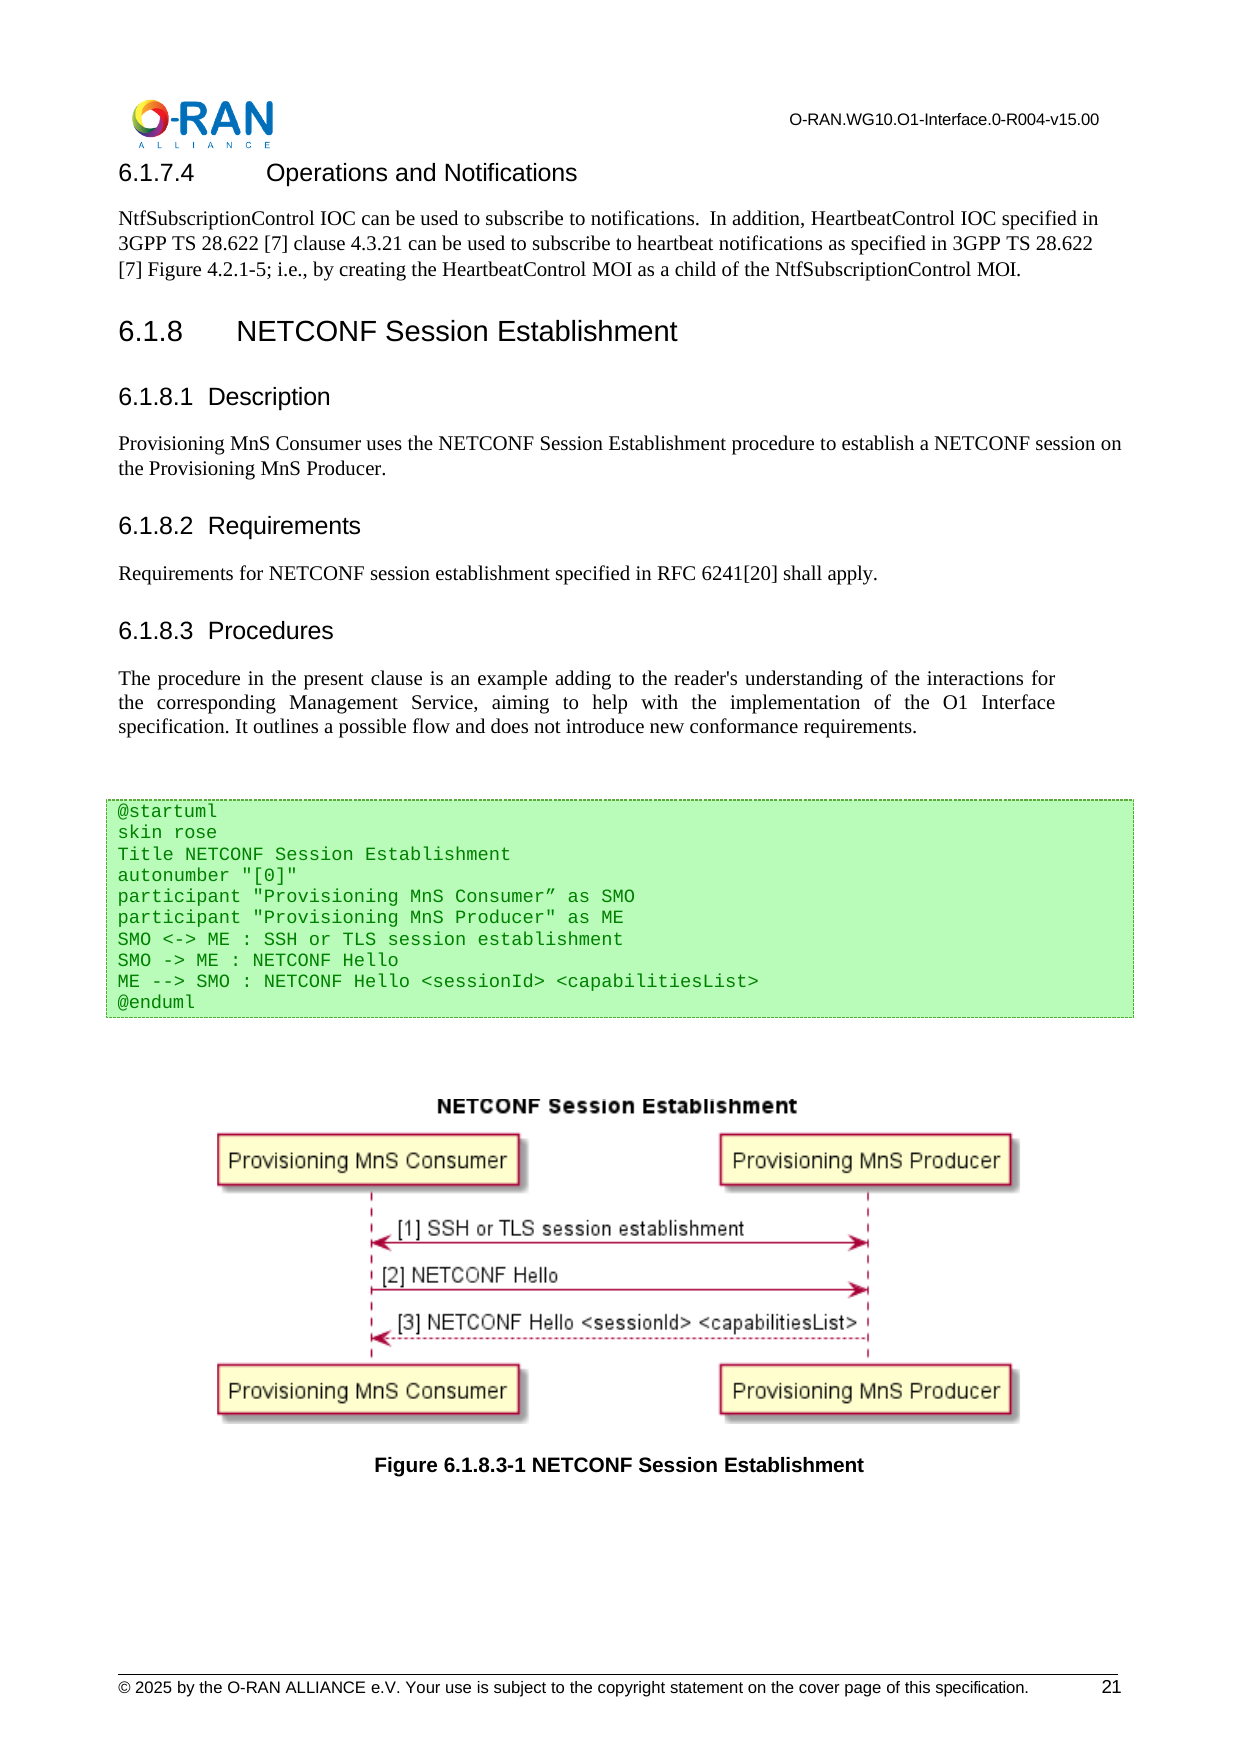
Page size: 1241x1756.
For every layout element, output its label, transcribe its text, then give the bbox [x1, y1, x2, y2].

text [7] Figure 4.2.1-5; i.e., by creating the HeartbeatControl MOI as a child of the NtfSubscriptionControl MOI. [118, 257, 1163, 281]
text NtfSubscriptionControl IOC can be used to subscribe to notifications. In addition, HeartbeatControl IOC specified in 3GPP TS 28.622 [7] clause 4.3.21 can be used to subscribe to heartbeat notifications as specified in 3GPP TS 28.622 [118, 206, 1134, 255]
picture [217, 1099, 1020, 1424]
subtitle Requirements [118, 511, 1163, 540]
text The procedure in the present clause is an example adding to the reader's understanding of the interactions for the corresponding Management Service, aiming to help with the implementation of the O1 Interface specification. It outlines a possible flow and does not introduce new conformance requirements. [118, 666, 1056, 738]
picture [130, 99, 274, 150]
subtitle NETCONF Session Establishment [118, 314, 1163, 347]
text Provisioning MnS Consumer uses the NETCONF Session Establishment procedure to establish a NETCONF session on the Provisioning MnS Producer. [118, 431, 1134, 479]
subtitle Description [118, 382, 1163, 410]
subtitle Operations and Notifications [118, 158, 1163, 187]
text Requirements for NETCONF session establishment specified in RFC 6241[20] shall apply. [118, 561, 1163, 585]
text Figure 6.1.8.3-1 NETCONF Session Establishment [374, 1452, 1163, 1476]
subtitle Procedures [118, 616, 1163, 645]
